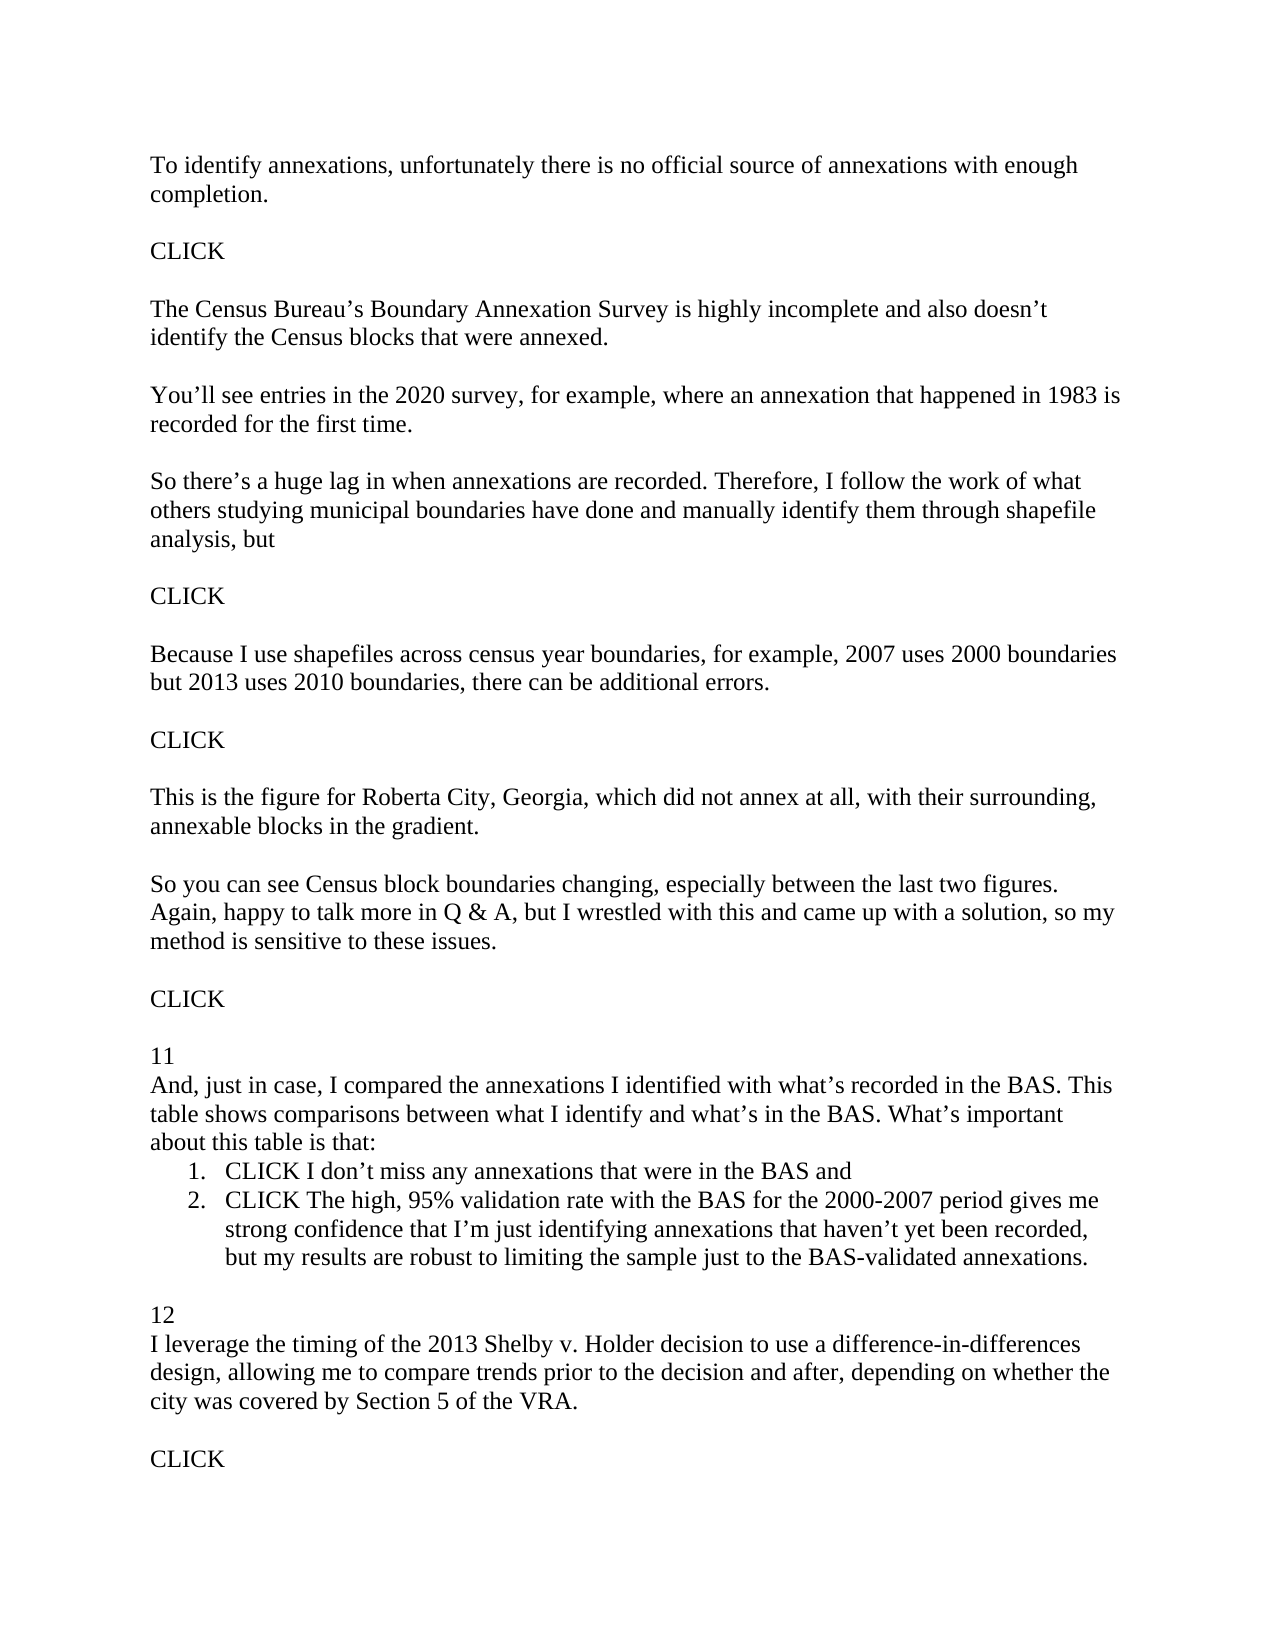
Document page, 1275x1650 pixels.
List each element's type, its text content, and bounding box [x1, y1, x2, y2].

text CLICK [150, 1444, 1125, 1472]
list CLICK The high, 95% validation rate with the BAS for the 2000-2007 period gives me strong confidence that I’m just identifying annexations that haven’t yet been recorded, but my results are robust to limiting the sample just to the BAS-validated annexations. [187, 1185, 1125, 1271]
text CLICK [150, 236, 1125, 265]
text CLICK [150, 725, 1125, 754]
text CLICK [150, 984, 1125, 1012]
list CLICK I don’t miss any annexations that were in the BAS and [187, 1156, 1125, 1185]
text So you can see Census block boundaries changing, especially between the last two figures. Again, happy to talk more in Q & A, but I wrestled with this and came up with a solution, so my method is sensitive to these issues. [150, 869, 1125, 955]
text To identify annexations, unfortunately there is no official source of annexations with enough completion. [150, 150, 1125, 207]
text So there’s a huge lag in when annexations are recorded. Therefore, I follow the work of what others studying municipal boundaries have done and manually identify them through shapefile analysis, but [150, 466, 1125, 552]
text 12 [150, 1300, 1125, 1329]
text 11 [150, 1041, 1125, 1070]
text You’ll see entries in the 2020 survey, for example, where an annexation that happened in 1983 is recorded for the first time. [150, 380, 1125, 437]
text And, just in case, I compared the annexations I identified with what’s recorded in the BAS. This table shows comparisons between what I identify and what’s in the BAS. What’s important about this table is that: [150, 1070, 1125, 1156]
text I leverage the timing of the 2013 Shelby v. Holder decision to use a difference-in-differences design, allowing me to compare trends prior to the decision and after, depending on whether the city was covered by Section 5 of the VRA. [150, 1329, 1125, 1415]
text This is the figure for Roberta City, Georgia, which did not annex at all, with their surrounding, annexable blocks in the gradient. [150, 782, 1125, 840]
text Because I use shapefiles across census year boundaries, for example, 2007 uses 2000 boundaries but 2013 uses 2010 boundaries, there can be additional errors. [150, 639, 1125, 696]
text The Census Bureau’s Boundary Annexation Survey is highly incomplete and also doesn’t identify the Census blocks that were annexed. [150, 294, 1125, 351]
text CLICK [150, 581, 1125, 610]
